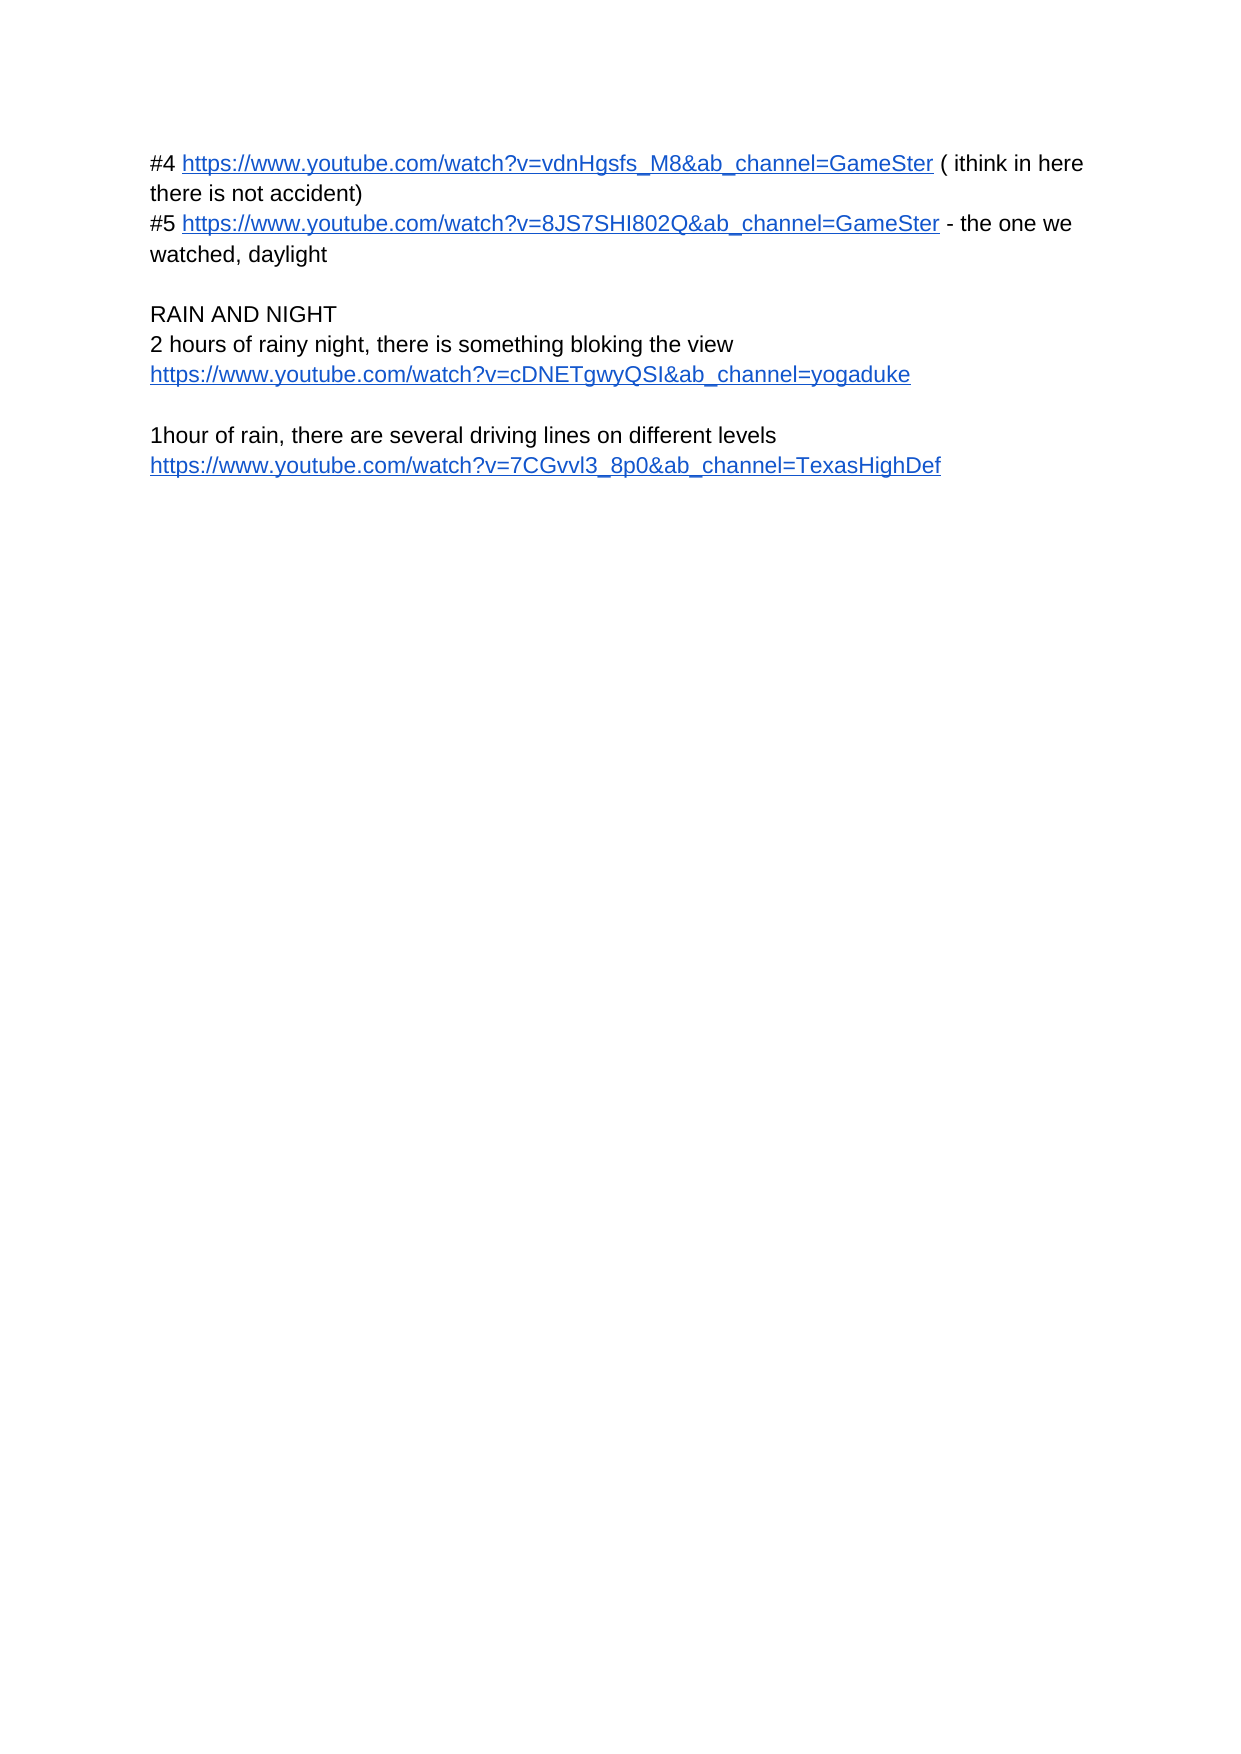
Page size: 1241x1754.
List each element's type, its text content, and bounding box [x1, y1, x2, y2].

text https://www.youtube.com/watch?v=7CGvvl3_8p0&ab_channel=TexasHighDef [150, 452, 1090, 478]
text 2 hours of rainy night, there is something bloking the view [150, 331, 1090, 358]
text #5 https://www.youtube.com/watch?v=8JS7SHI802Q&ab_channel=GameSter - the one we watched, daylight [150, 210, 1090, 267]
text #4 https://www.youtube.com/watch?v=vdnHgsfs_M8&ab_channel=GameSter ( ithink in here there is not accident) [150, 150, 1090, 207]
text https://www.youtube.com/watch?v=cDNETgwyQSI&ab_channel=yogaduke [150, 361, 1090, 388]
text 1hour of rain, there are several driving lines on different levels [150, 422, 1090, 448]
text RAIN AND NIGHT [150, 301, 1090, 327]
